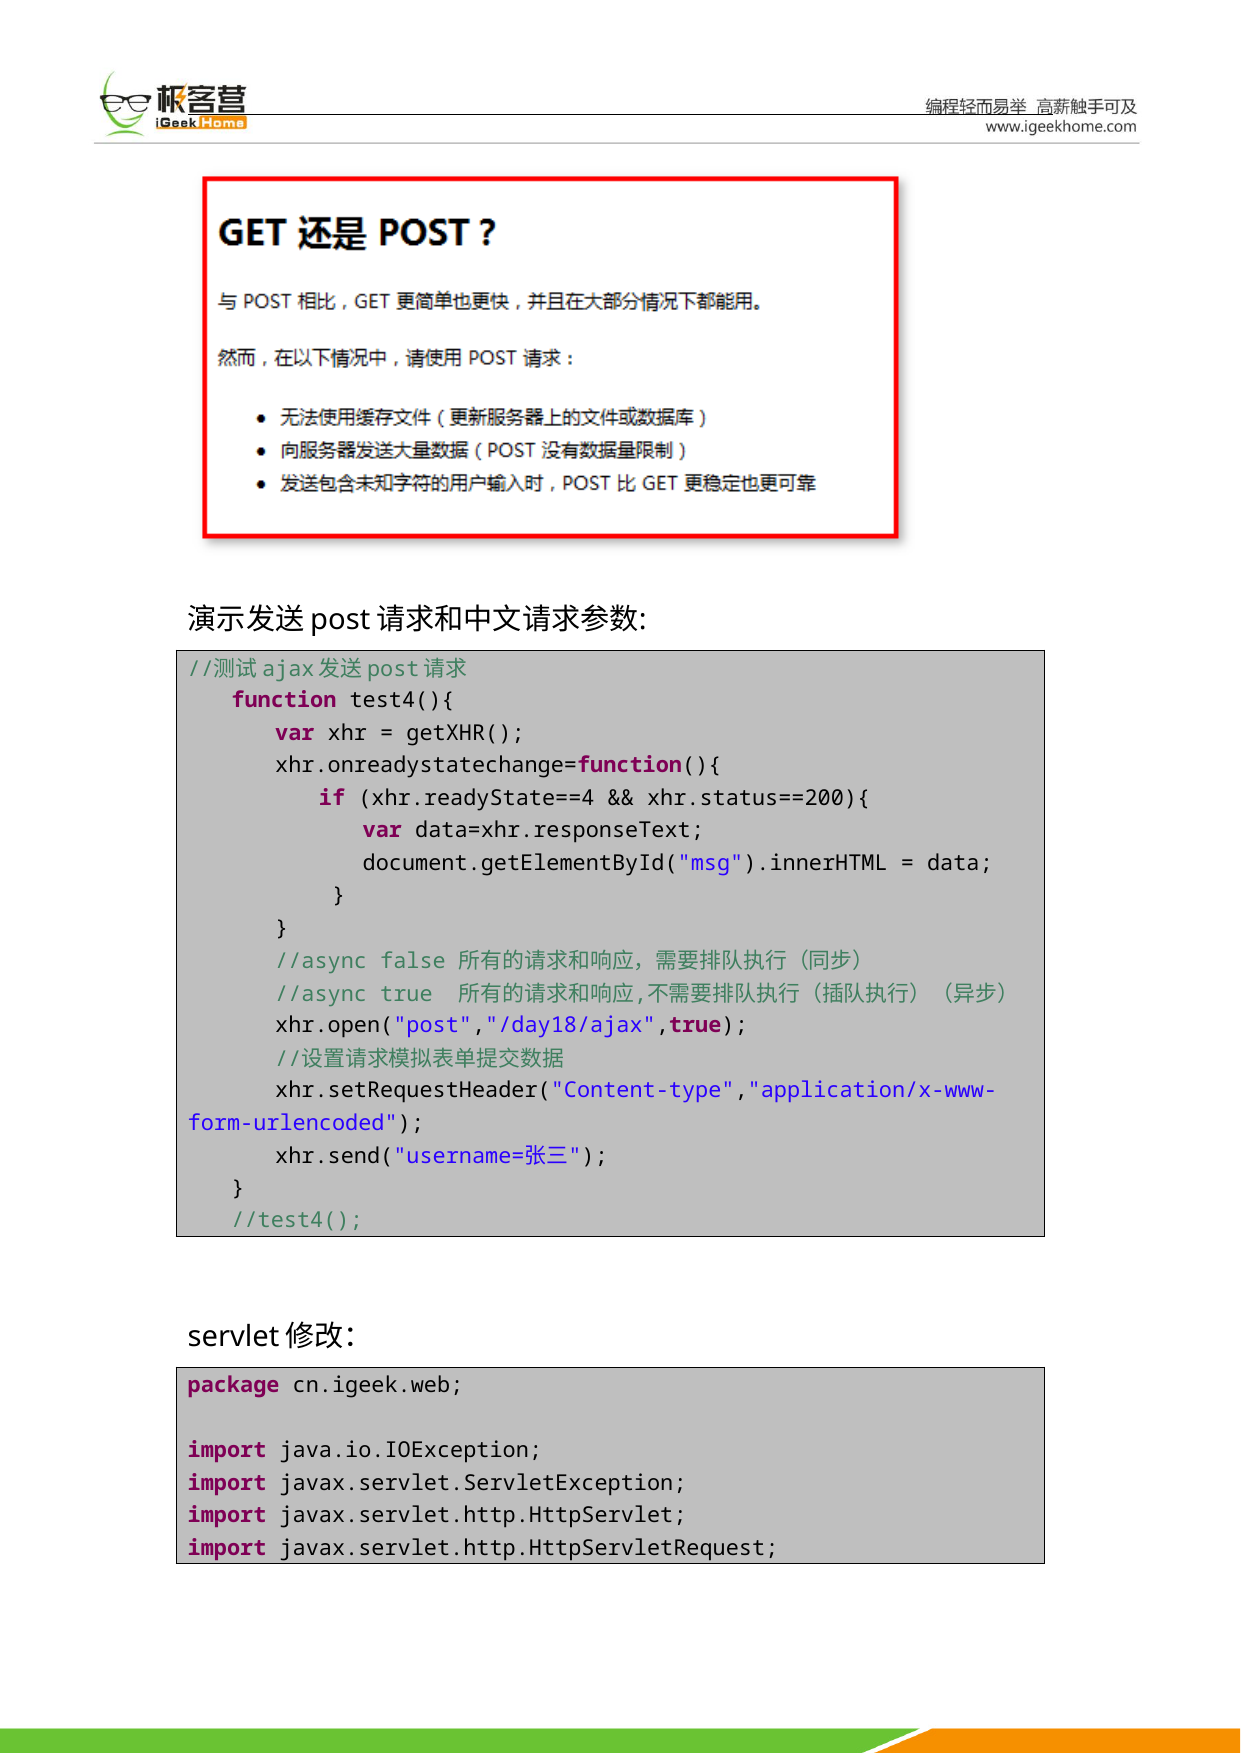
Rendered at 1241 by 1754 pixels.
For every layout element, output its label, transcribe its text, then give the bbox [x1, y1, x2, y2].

text 演示发送post请求和中文请求参数: [187, 584, 1053, 649]
text servlet修改： [187, 1302, 1053, 1367]
picture [187, 162, 916, 556]
picture [0, 1, 1241, 151]
table_header //测试ajax发送post请求 function test4(){ var xhr = getXHR(); xhr.onreadystatechange=function(){ if (xhr.readyState==4 && xhr.status==200){ var data=xhr.responseText; document.getElementById("msg").innerHTML = data; } } //async false 所有的请求和响应，需要排队执行（同步） //async true 所有的请求和响应,不需要排队执行（插队执行）（异步） xhr.open("post","/day18/ajax",true); //设置请求模拟表单提交数据 xhr.setRequestHeader("Content-type","application/x-www-form-urlencoded"); xhr.send("username=张三"); } //test4(); [177, 651, 1044, 1236]
picture [0, 1690, 1241, 1753]
